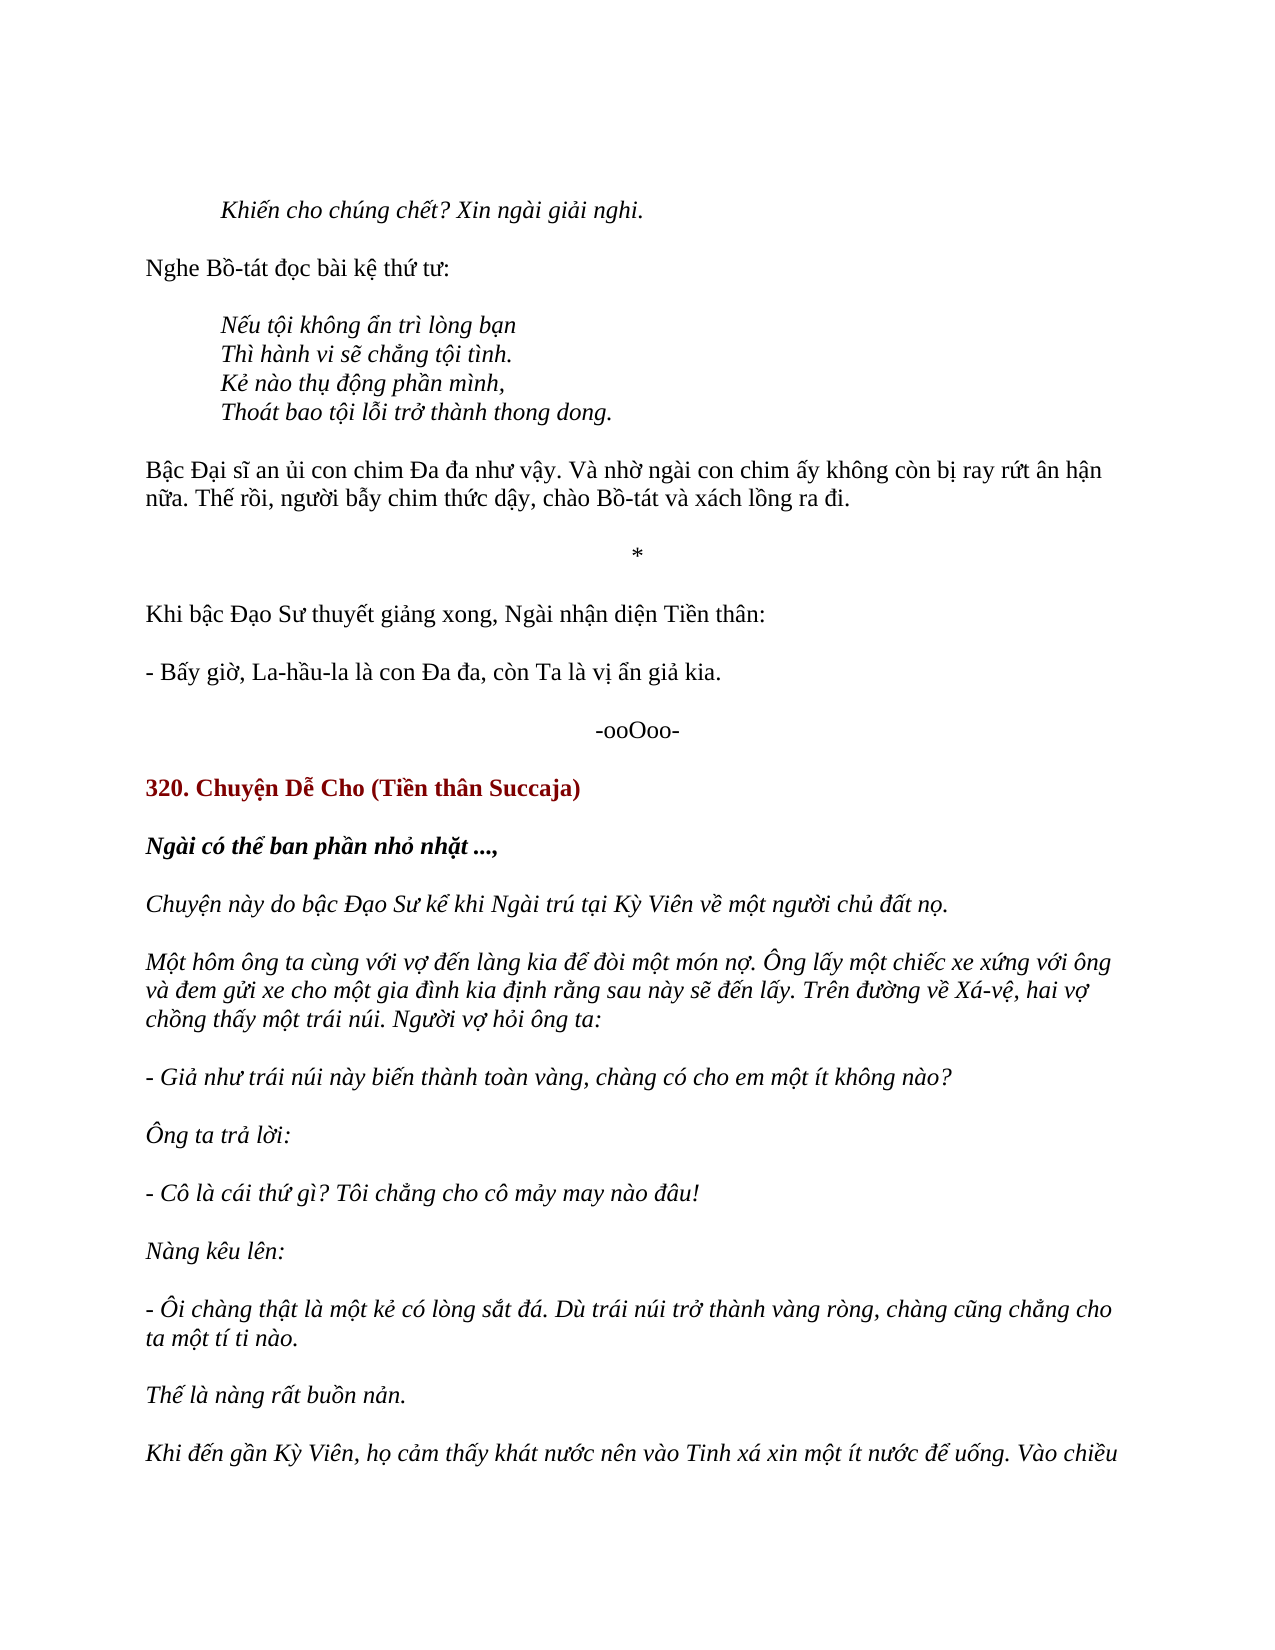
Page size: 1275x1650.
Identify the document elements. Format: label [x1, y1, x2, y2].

table_header [130, 150, 1145, 1483]
